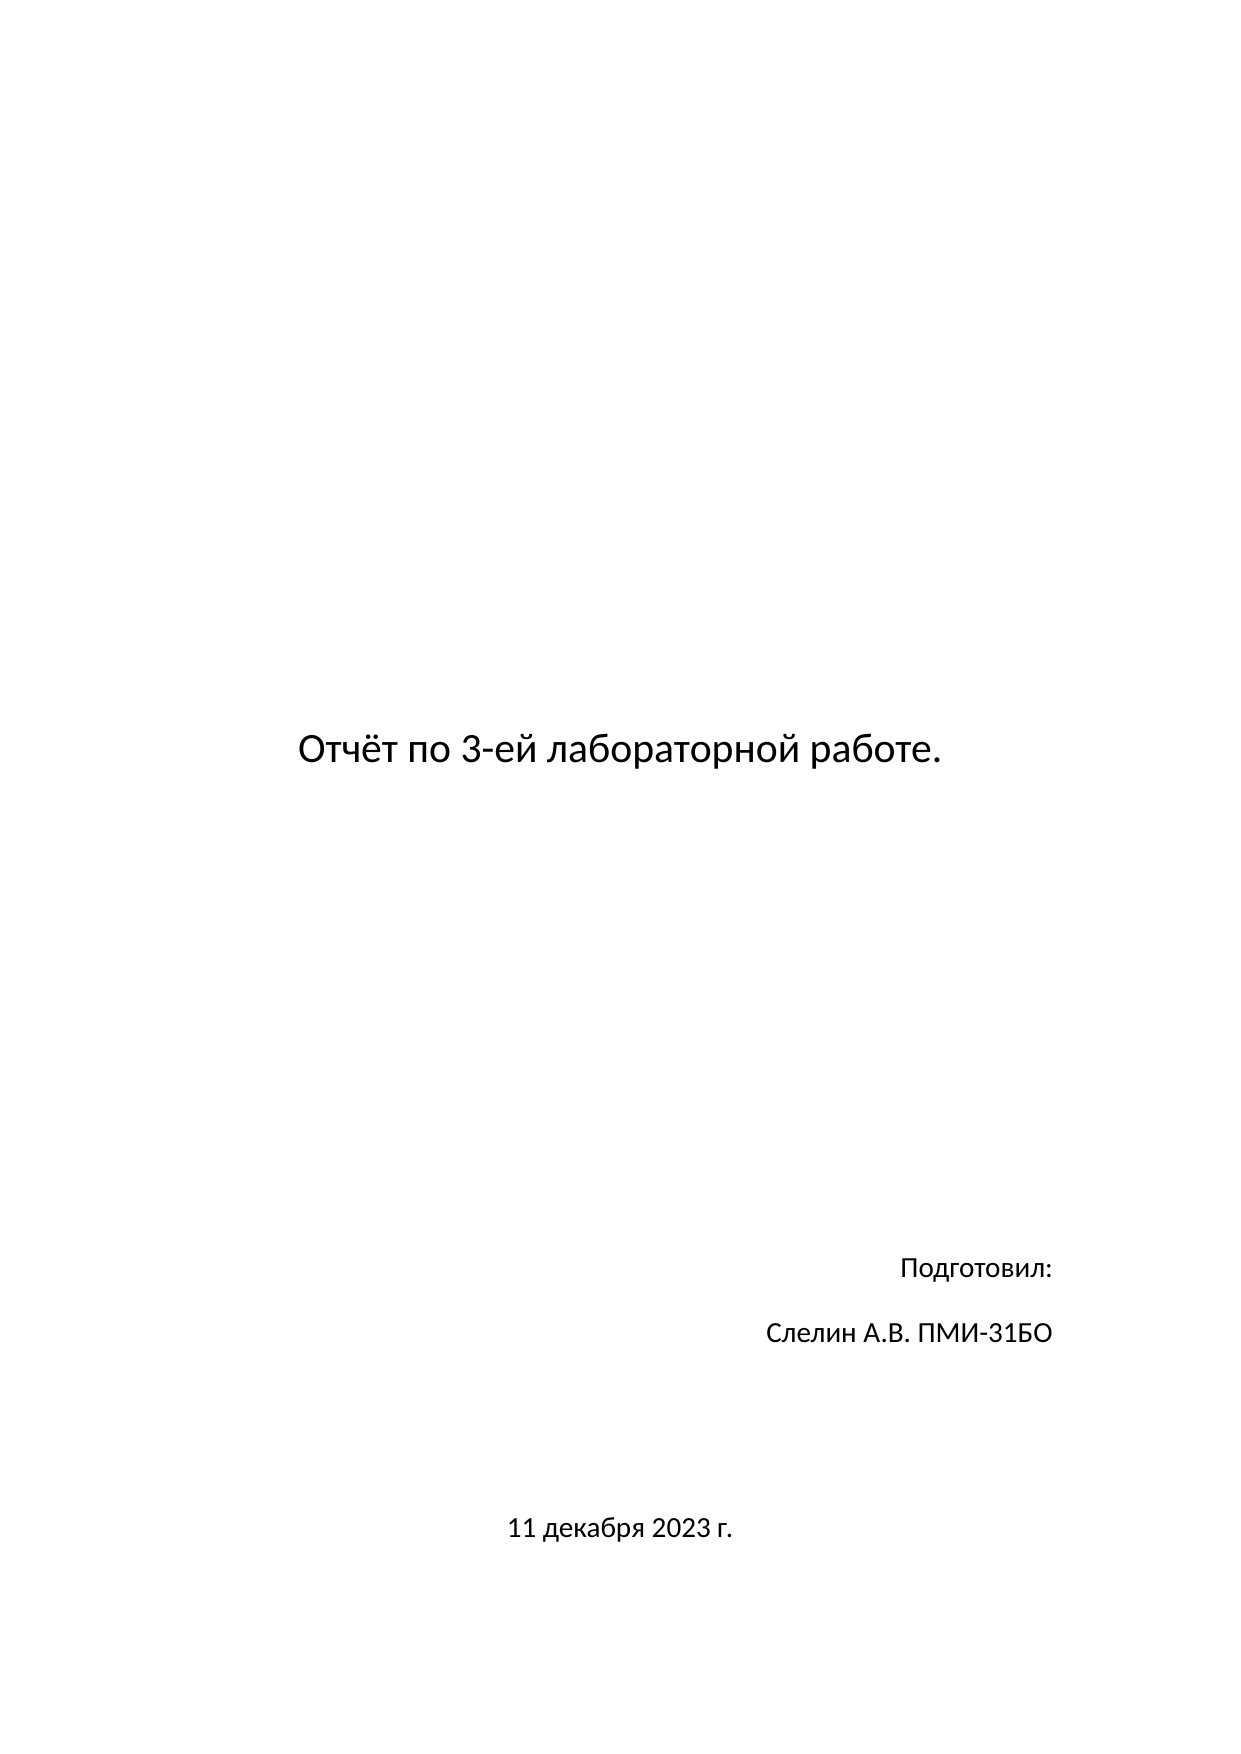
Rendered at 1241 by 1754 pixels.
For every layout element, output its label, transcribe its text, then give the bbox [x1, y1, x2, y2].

text Отчёт по 3-ей лабораторной работе. [187, 714, 1053, 779]
text Слелин А.В. ПМИ-31БО [187, 1299, 1053, 1364]
text Подготовил: [187, 1234, 1053, 1299]
text 11 декабря 2023 г. [187, 1494, 1053, 1559]
